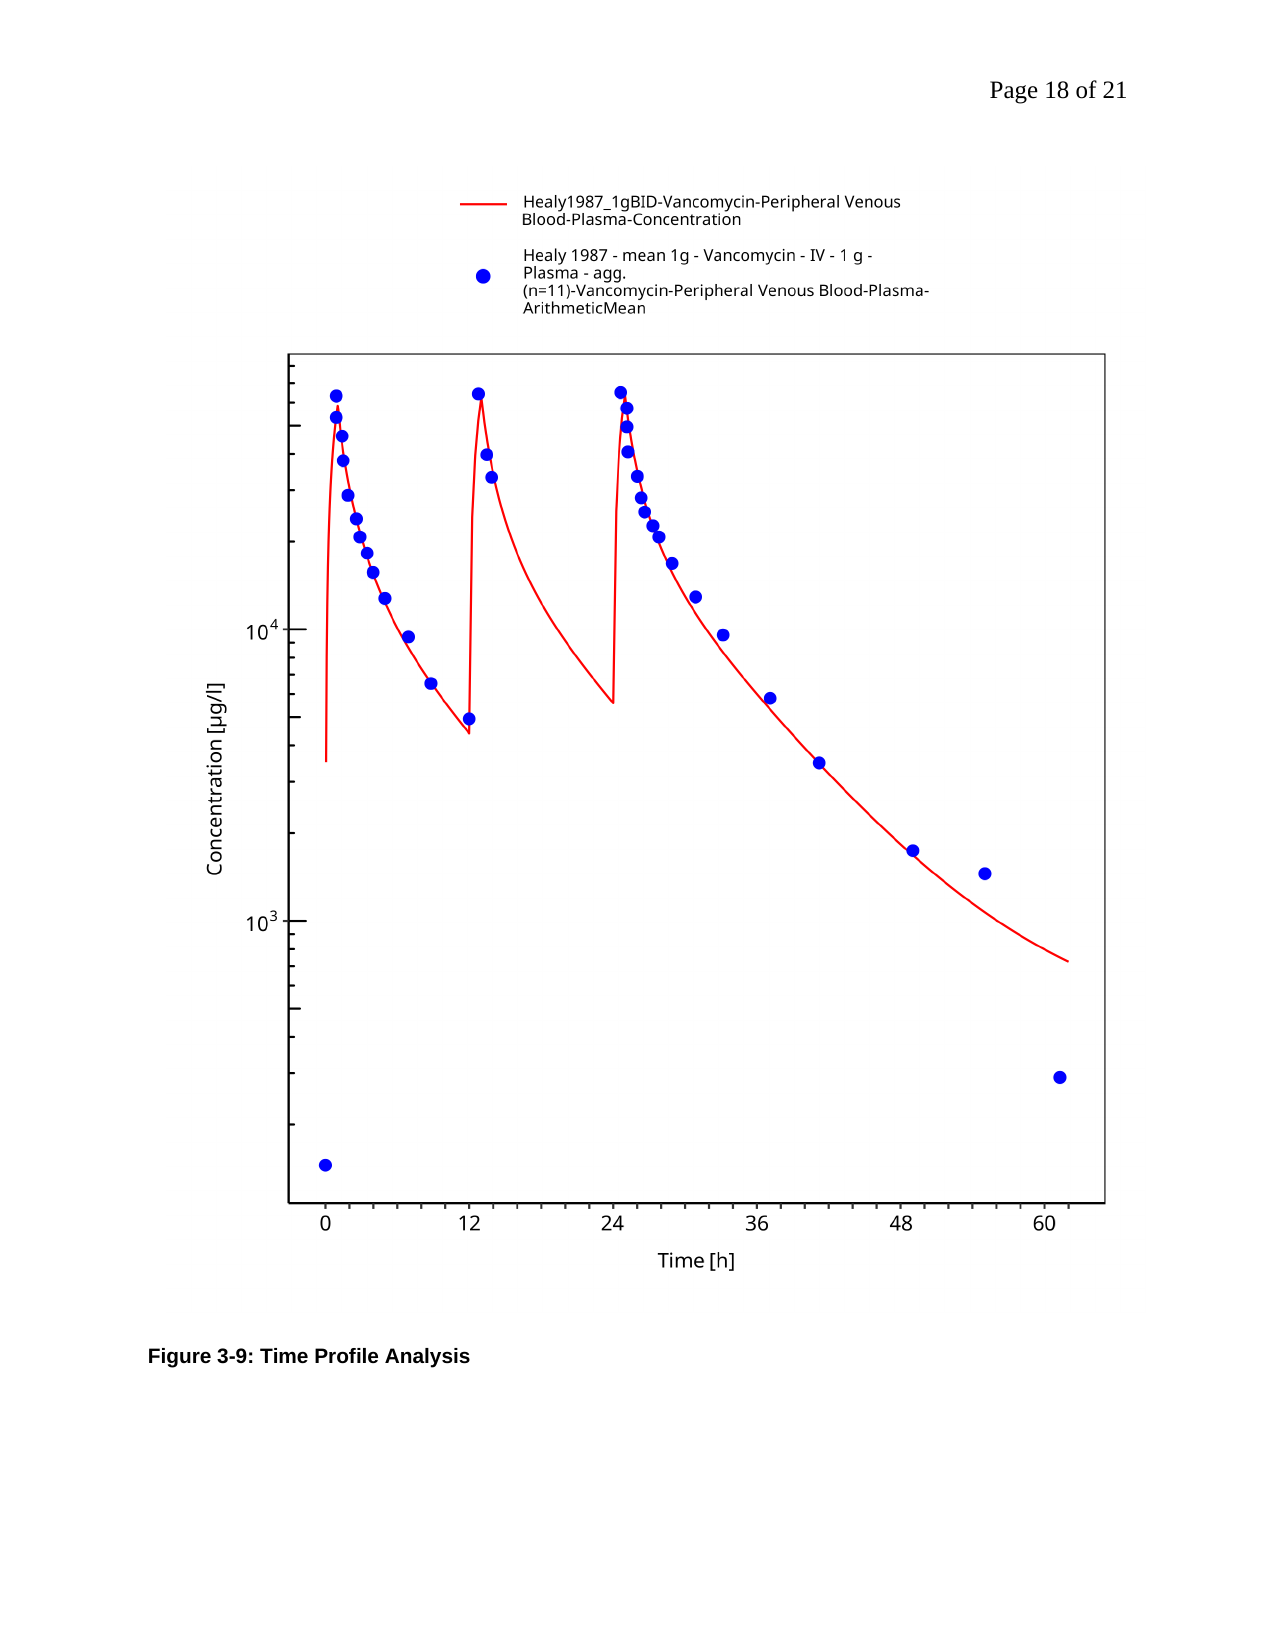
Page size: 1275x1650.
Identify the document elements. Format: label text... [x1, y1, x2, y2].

picture [166, 166, 1146, 1313]
text Figure 3-9: Time Profile Analysis [148, 1344, 1127, 1368]
